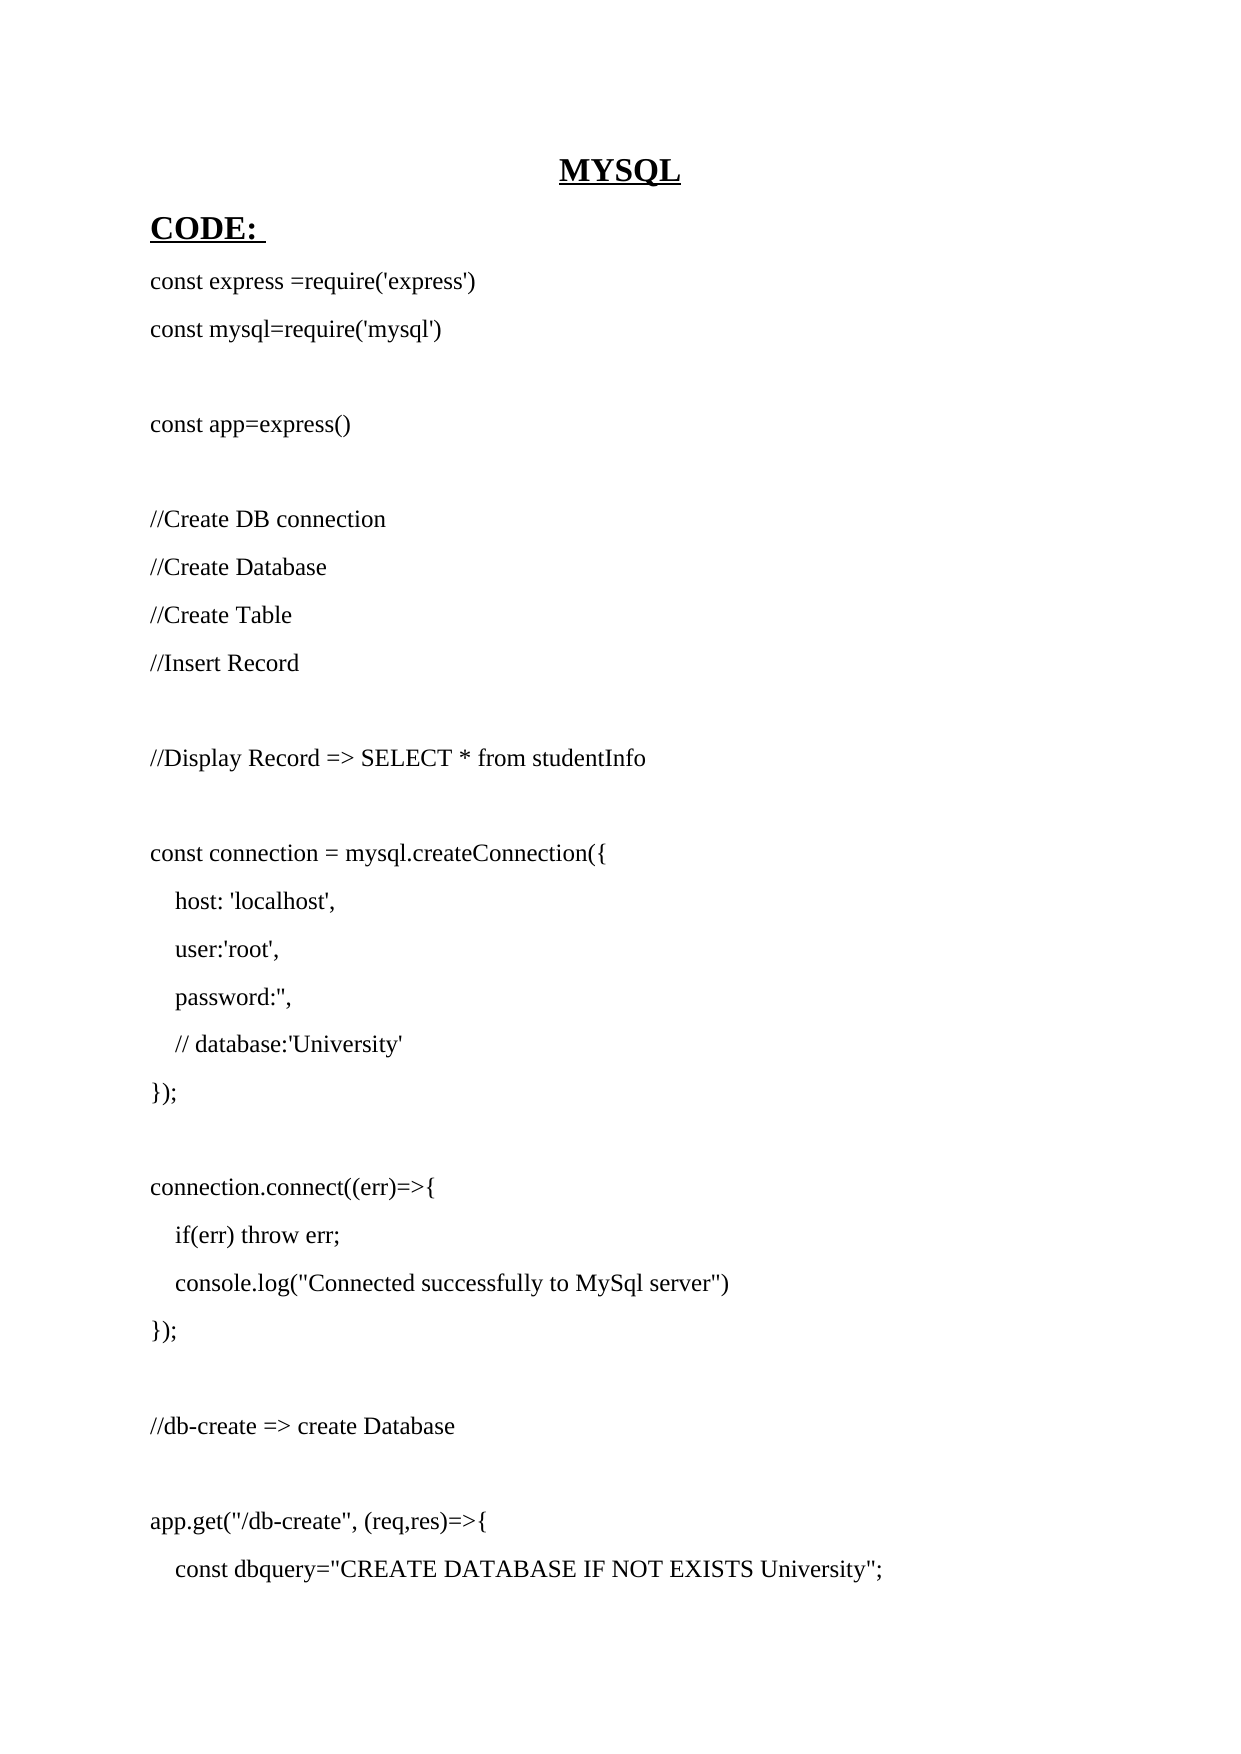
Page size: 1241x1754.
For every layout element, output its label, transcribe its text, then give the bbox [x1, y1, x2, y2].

text // database:'University' [150, 1029, 1090, 1058]
text MYSQL [150, 150, 1090, 188]
text password:'', [150, 982, 1090, 1010]
text app.get("/db-create", (req,res)=>{ [150, 1506, 1090, 1535]
text connection.connect((err)=>{ [150, 1172, 1090, 1201]
text const connection = mysql.createConnection({ [150, 838, 1090, 867]
text console.log("Connected successfully to MySql server") [150, 1268, 1090, 1297]
text const app=express() [150, 409, 1090, 438]
text }); [150, 1077, 1090, 1106]
text host: 'localhost', [150, 886, 1090, 915]
text //Insert Record [150, 648, 1090, 676]
text }); [150, 1316, 1090, 1344]
text //Create Database [150, 552, 1090, 581]
text //Create DB connection [150, 504, 1090, 533]
text CODE: [150, 208, 1090, 246]
text //Display Record => SELECT * from studentInfo [150, 743, 1090, 772]
text const dbquery="CREATE DATABASE IF NOT EXISTS University"; [150, 1554, 1090, 1583]
text //Create Table [150, 600, 1090, 629]
text //db-create => create Database [150, 1411, 1090, 1440]
text user:'root', [150, 934, 1090, 963]
text if(err) throw err; [150, 1220, 1090, 1249]
text const mysql=require('mysql') [150, 314, 1090, 342]
text const express =require('express') [150, 266, 1090, 295]
